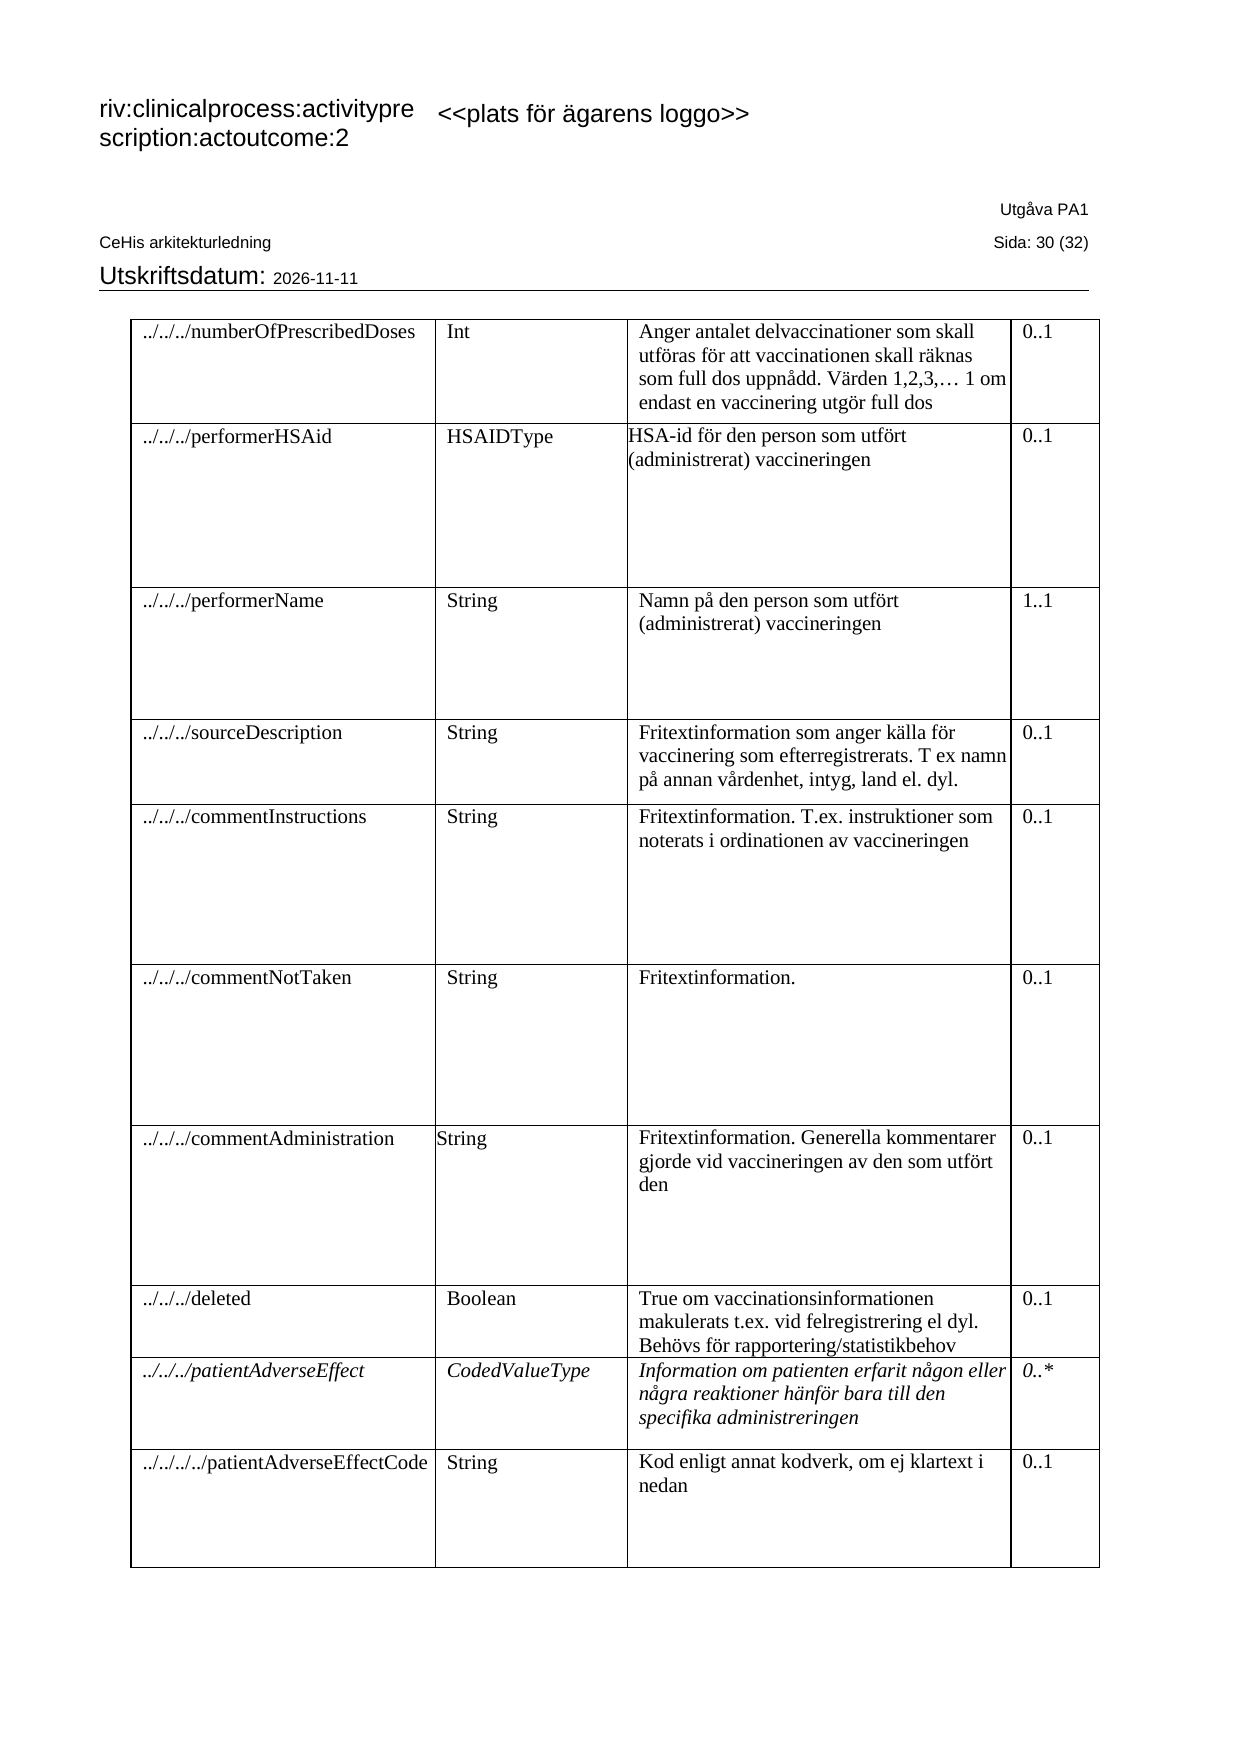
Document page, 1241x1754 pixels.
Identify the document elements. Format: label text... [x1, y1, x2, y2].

table_cell Fritextinformation som anger källa för vaccinering som efterregistrerats. T ex namn på annan vårdenhet, intyg, land el. dyl. [628, 720, 1010, 803]
table_cell 0..1 [1012, 1286, 1099, 1357]
table_cell String [436, 588, 627, 719]
table_cell 0..* [1012, 1358, 1099, 1449]
table_cell Fritextinformation. [628, 965, 1010, 1124]
table_cell 0..1 [1012, 720, 1099, 803]
table_cell ../../../sourceDescription [132, 720, 435, 803]
table_cell ../../../commentNotTaken [132, 965, 435, 1124]
table_cell 0..1 [1012, 965, 1099, 1124]
table_cell CodedValueType [436, 1358, 627, 1449]
table_cell 0..1 [1012, 424, 1099, 587]
table_cell Namn på den person som utfört (administrerat) vaccineringen [628, 588, 1010, 719]
table_cell ../../../deleted [132, 1286, 435, 1357]
table_cell ../../../commentAdministration [132, 1126, 435, 1285]
table_cell True om vaccinationsinformationen makulerats t.ex. vid felregistrering el dyl. Behövs för rapportering/statistikbehov [628, 1286, 1010, 1357]
table_cell 0..1 [1012, 805, 1099, 964]
table_cell 0..1 [1012, 1450, 1099, 1567]
table_cell ../../../numberOfPrescribedDoses [132, 320, 435, 423]
table_cell Fritextinformation. T.ex. instruktioner som noterats i ordinationen av vaccineringen [628, 805, 1010, 964]
table_cell ../../../performerHSAid [132, 424, 435, 587]
table_cell Int [436, 320, 627, 423]
table_cell String [436, 1126, 627, 1285]
table_cell String [436, 965, 627, 1124]
table_cell ../../../../patientAdverseEffectCode [132, 1450, 435, 1567]
table_cell HSA-id för den person som utfört (administrerat) vaccineringen [628, 424, 1010, 587]
table_cell Fritextinformation. Generella kommentarer gjorde vid vaccineringen av den som utfört den [628, 1126, 1010, 1285]
table_cell Boolean [436, 1286, 627, 1357]
table_cell 0..1 [1012, 320, 1099, 423]
table_cell ../../../commentInstructions [132, 805, 435, 964]
table_cell ../../../patientAdverseEffect [132, 1358, 435, 1449]
table_cell ../../../performerName [132, 588, 435, 719]
table_cell String [436, 805, 627, 964]
table_cell String [436, 720, 627, 803]
table_cell HSAIDType [436, 424, 627, 587]
table_cell Kod enligt annat kodverk, om ej klartext i nedan [628, 1450, 1010, 1567]
table_cell Information om patienten erfarit någon eller några reaktioner hänför bara till den specifika administreringen [628, 1358, 1010, 1449]
table_cell 0..1 [1012, 1126, 1099, 1285]
table_cell 1..1 [1012, 588, 1099, 719]
table_cell String [436, 1450, 627, 1567]
